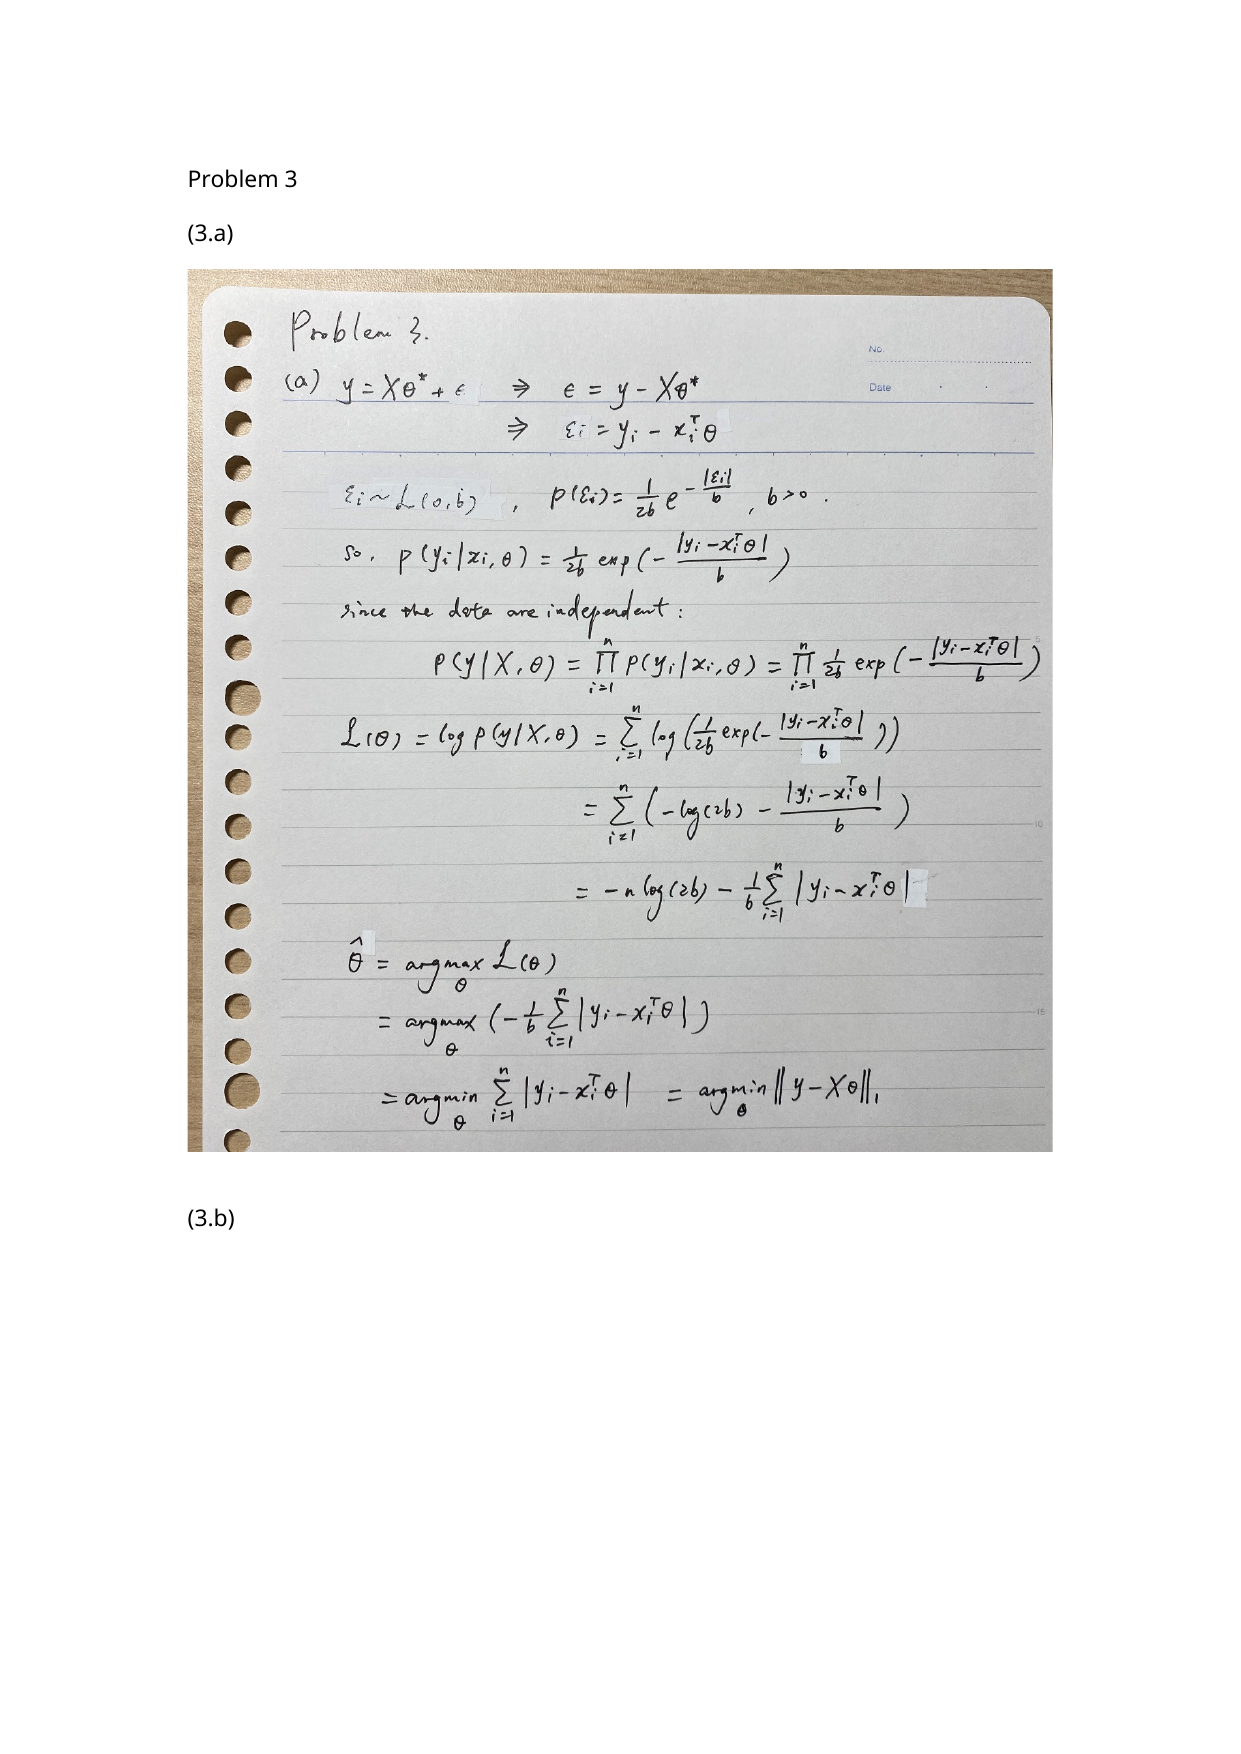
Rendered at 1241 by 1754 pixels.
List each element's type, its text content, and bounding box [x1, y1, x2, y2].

text (3.b) [187, 1201, 1053, 1233]
text Problem 3 [187, 162, 1053, 194]
picture [187, 269, 1053, 1152]
text (3.a) [187, 216, 1053, 248]
